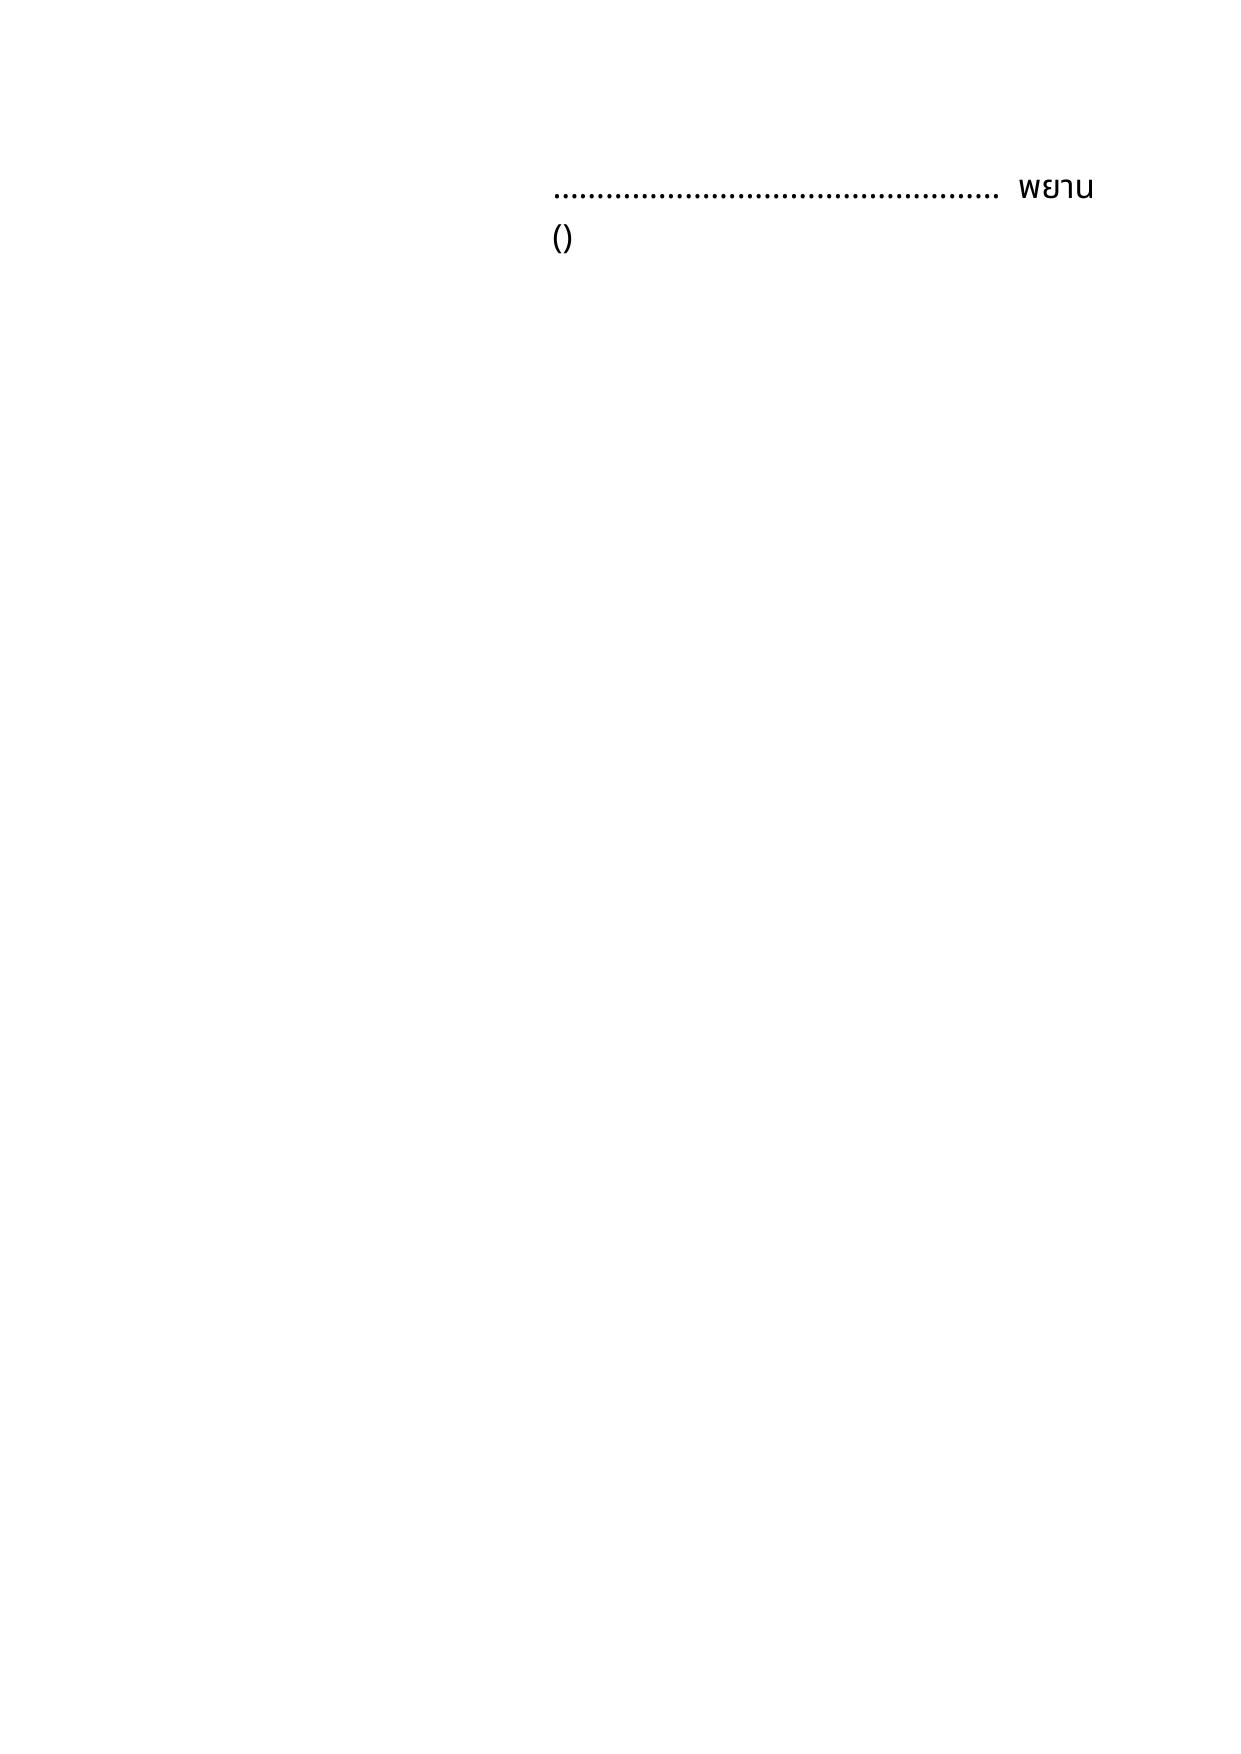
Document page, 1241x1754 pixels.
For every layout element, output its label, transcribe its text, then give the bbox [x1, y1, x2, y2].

text …………………………………………… พยาน [552, 162, 1107, 213]
text () [552, 213, 1107, 258]
